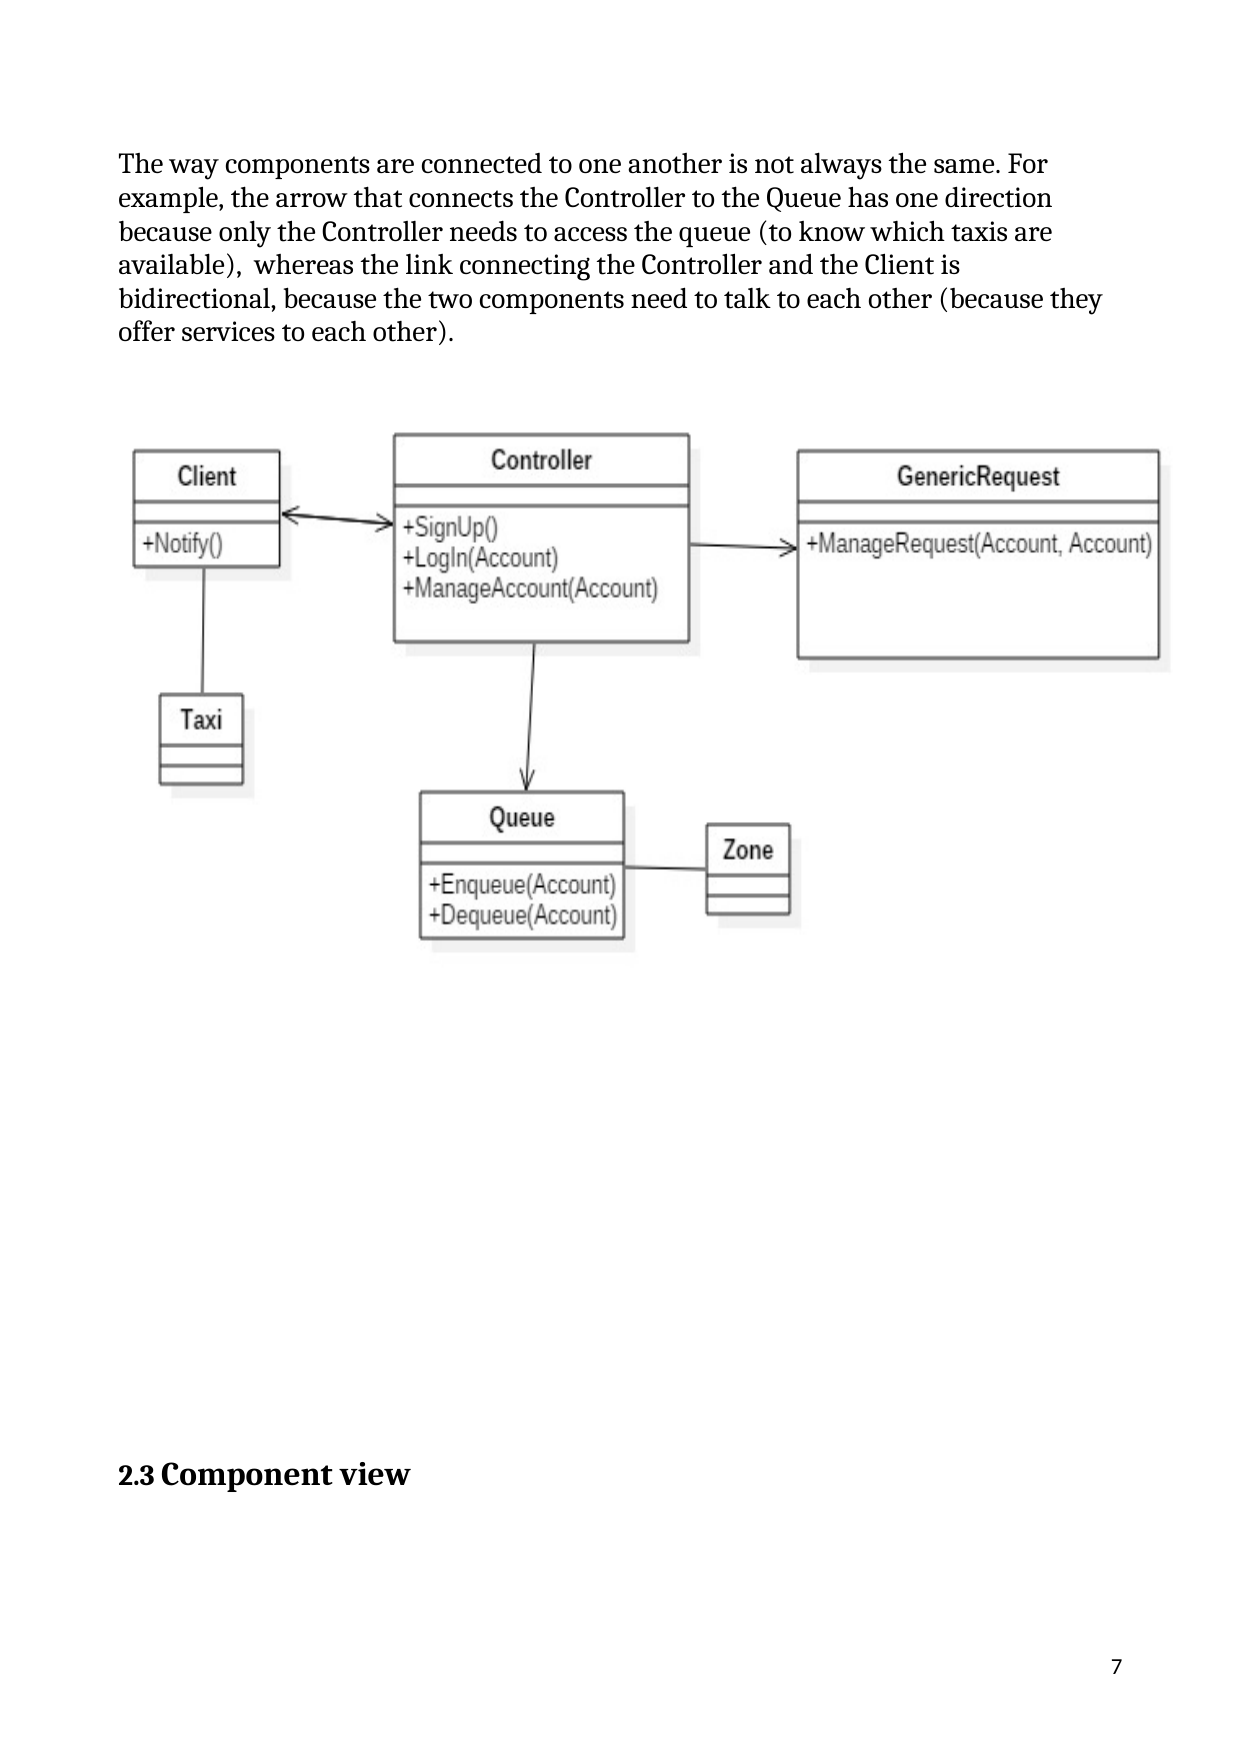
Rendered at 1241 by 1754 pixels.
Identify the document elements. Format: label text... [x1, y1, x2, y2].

text The way components are connected to one another is not always the same. For example, the arrow that connects the Controller to the Queue has one direction because only the Controller needs to access the queue (to know which taxis are available), whereas the link connecting the Controller and the Client is bidirectional, because the two components need to talk to each other (because they offer services to each other). [118, 148, 1122, 349]
picture [118, 416, 1223, 1020]
text 2.3 Component view [118, 1456, 1122, 1494]
